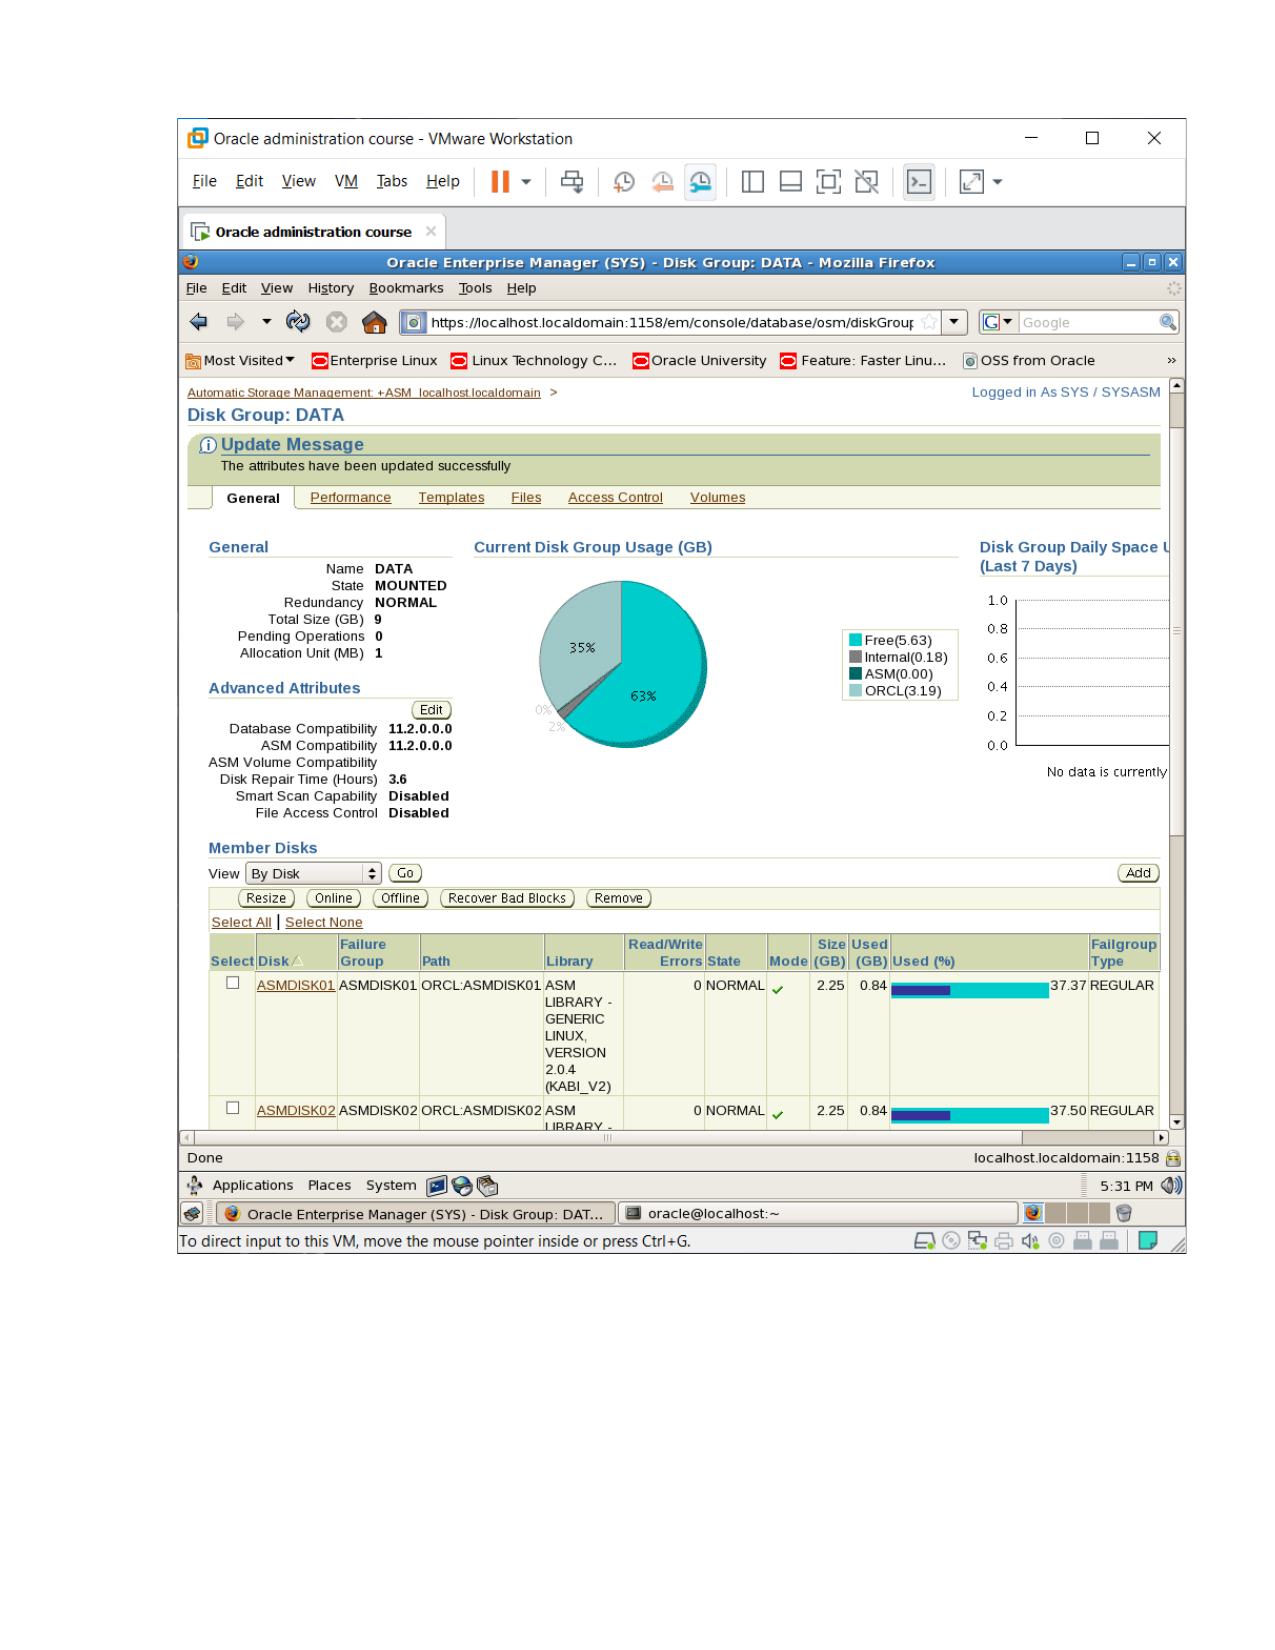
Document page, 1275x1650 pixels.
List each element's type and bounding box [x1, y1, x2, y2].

picture [177, 118, 1187, 1254]
